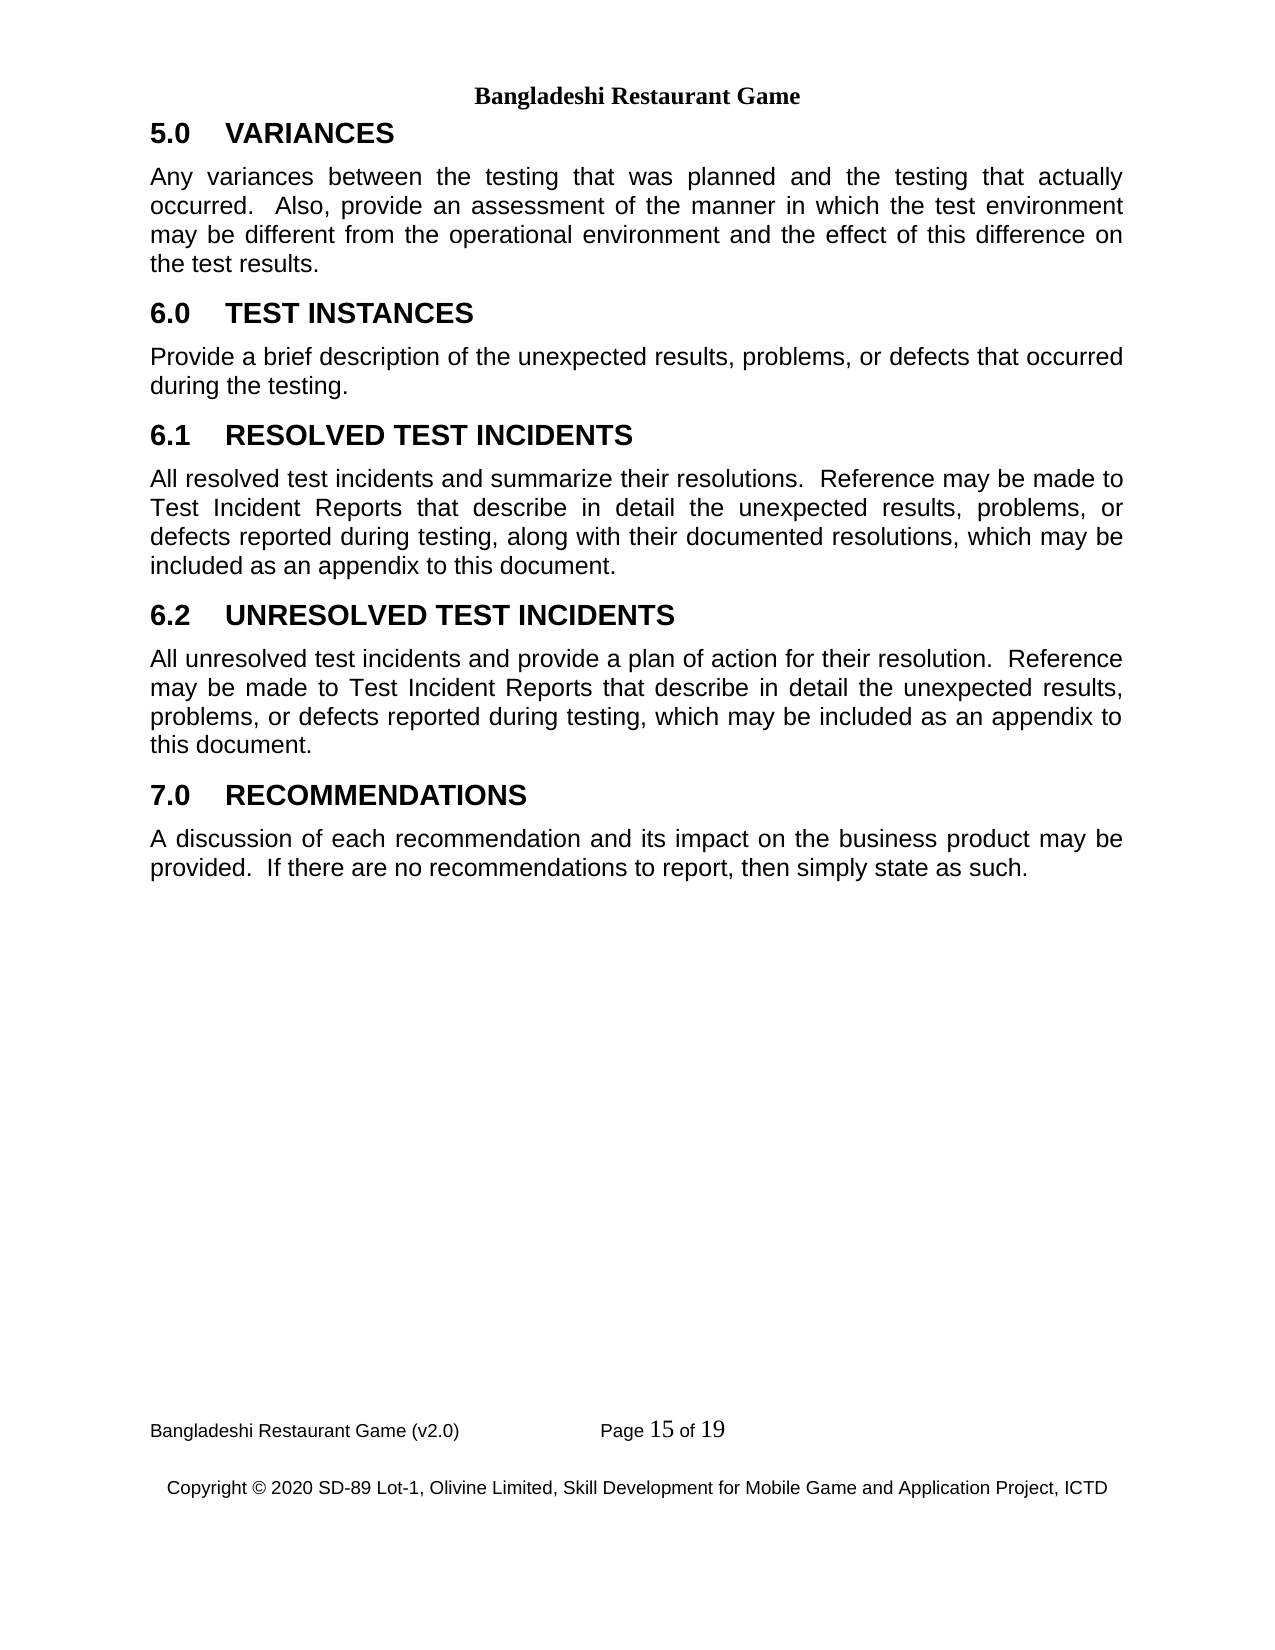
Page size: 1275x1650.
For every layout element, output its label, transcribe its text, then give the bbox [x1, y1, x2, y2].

text All unresolved test incidents and provide a plan of action for their resolution. Reference may be made to Test Incident Reports that describe in detail the unexpected results, problems, or defects reported during testing, which may be included as an appendix to this document. [150, 644, 1125, 759]
text Any variances between the testing that was planned and the testing that actually occurred. Also, provide an assessment of the manner in which the test environment may be different from the operational environment and the effect of this difference on the test results. [150, 162, 1125, 277]
subtitle 5.0 VARIANCES [150, 116, 1125, 150]
subtitle RESOLVED TEST INCIDENTS [150, 418, 1125, 452]
text A discussion of each recommendation and its impact on the business product may be provided. If there are no recommendations to report, then simply state as such. [150, 824, 1125, 881]
text Provide a brief description of the unexpected results, problems, or defects that occurred during the testing. [150, 342, 1125, 399]
subtitle 6.0 TEST INSTANCES [150, 296, 1125, 329]
subtitle UNRESOLVED TEST INCIDENTS [150, 598, 1125, 632]
text All resolved test incidents and summarize their resolutions. Reference may be made to Test Incident Reports that describe in detail the unexpected results, problems, or defects reported during testing, along with their documented resolutions, which may be included as an appendix to this document. [150, 464, 1125, 579]
subtitle 7.0 RECOMMENDATIONS [150, 778, 1125, 811]
